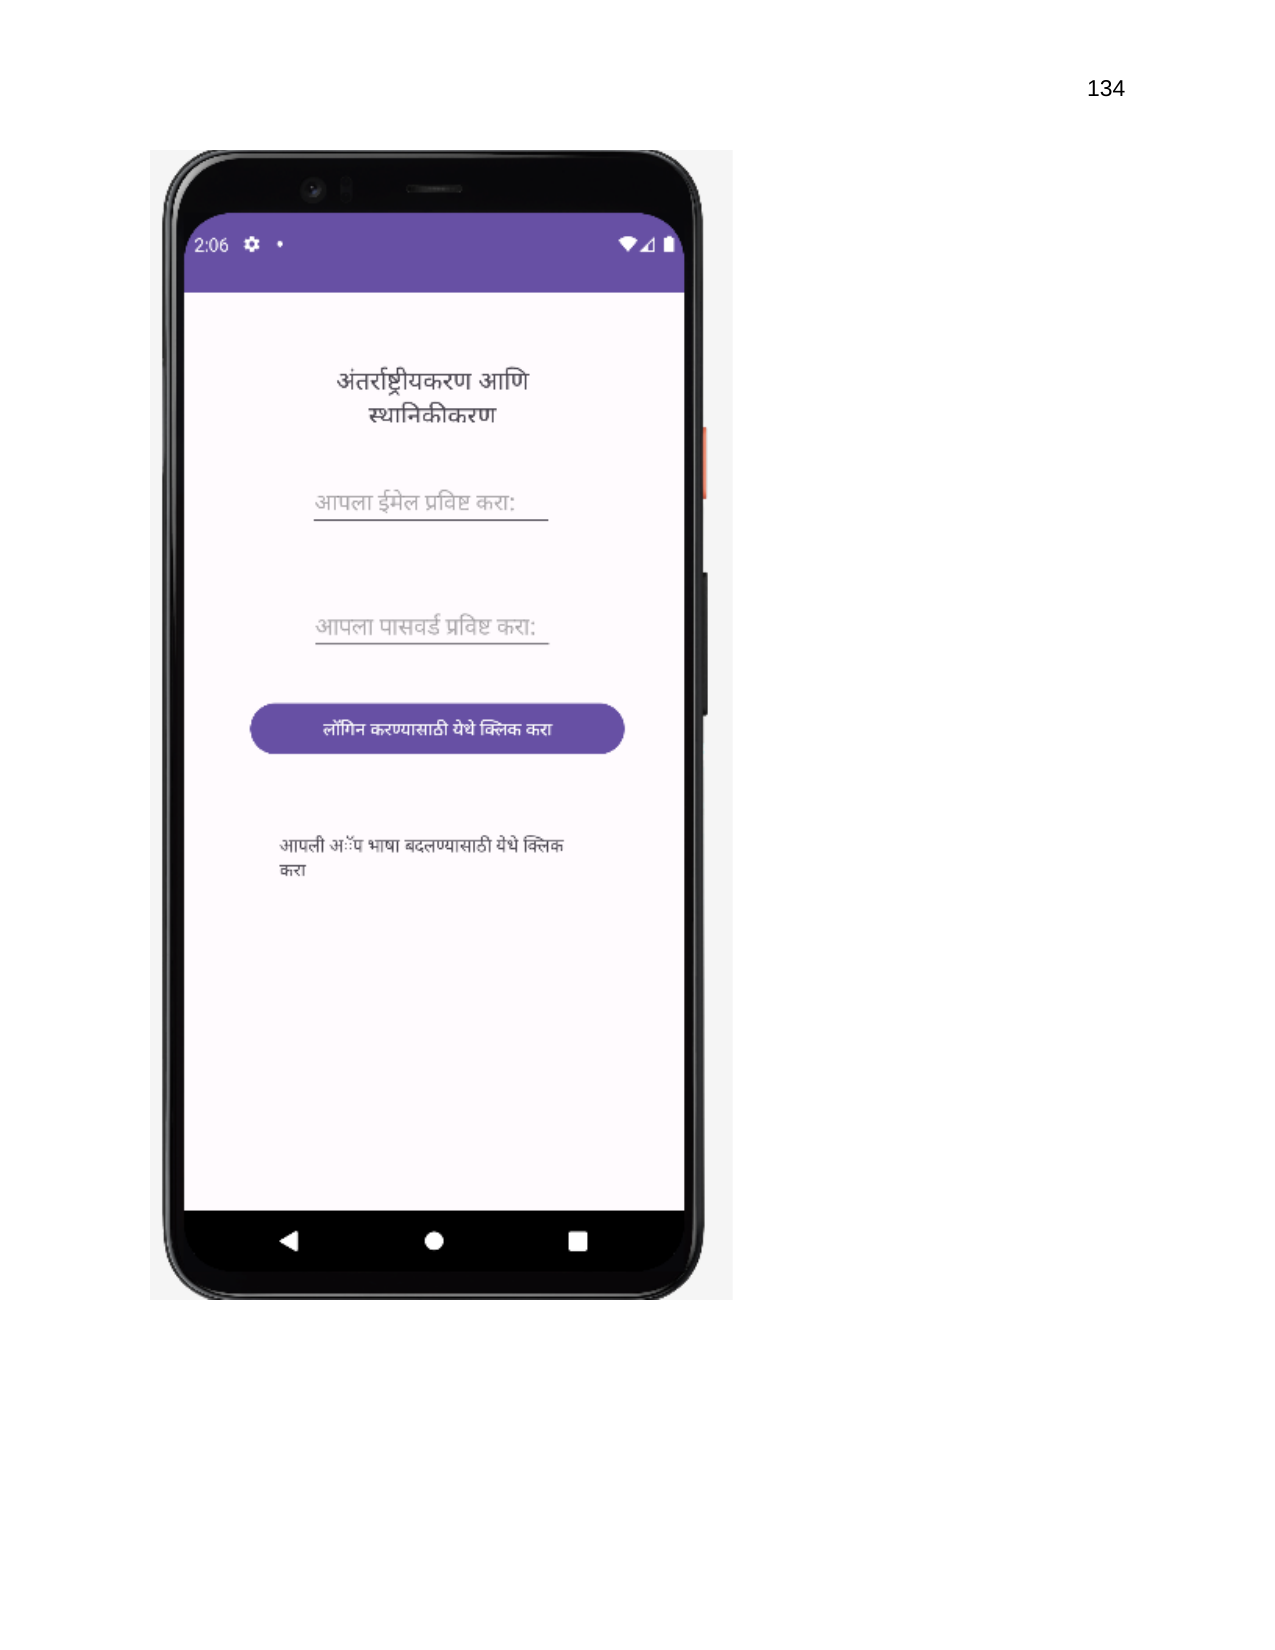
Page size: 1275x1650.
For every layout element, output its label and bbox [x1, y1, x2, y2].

picture [150, 150, 733, 1300]
